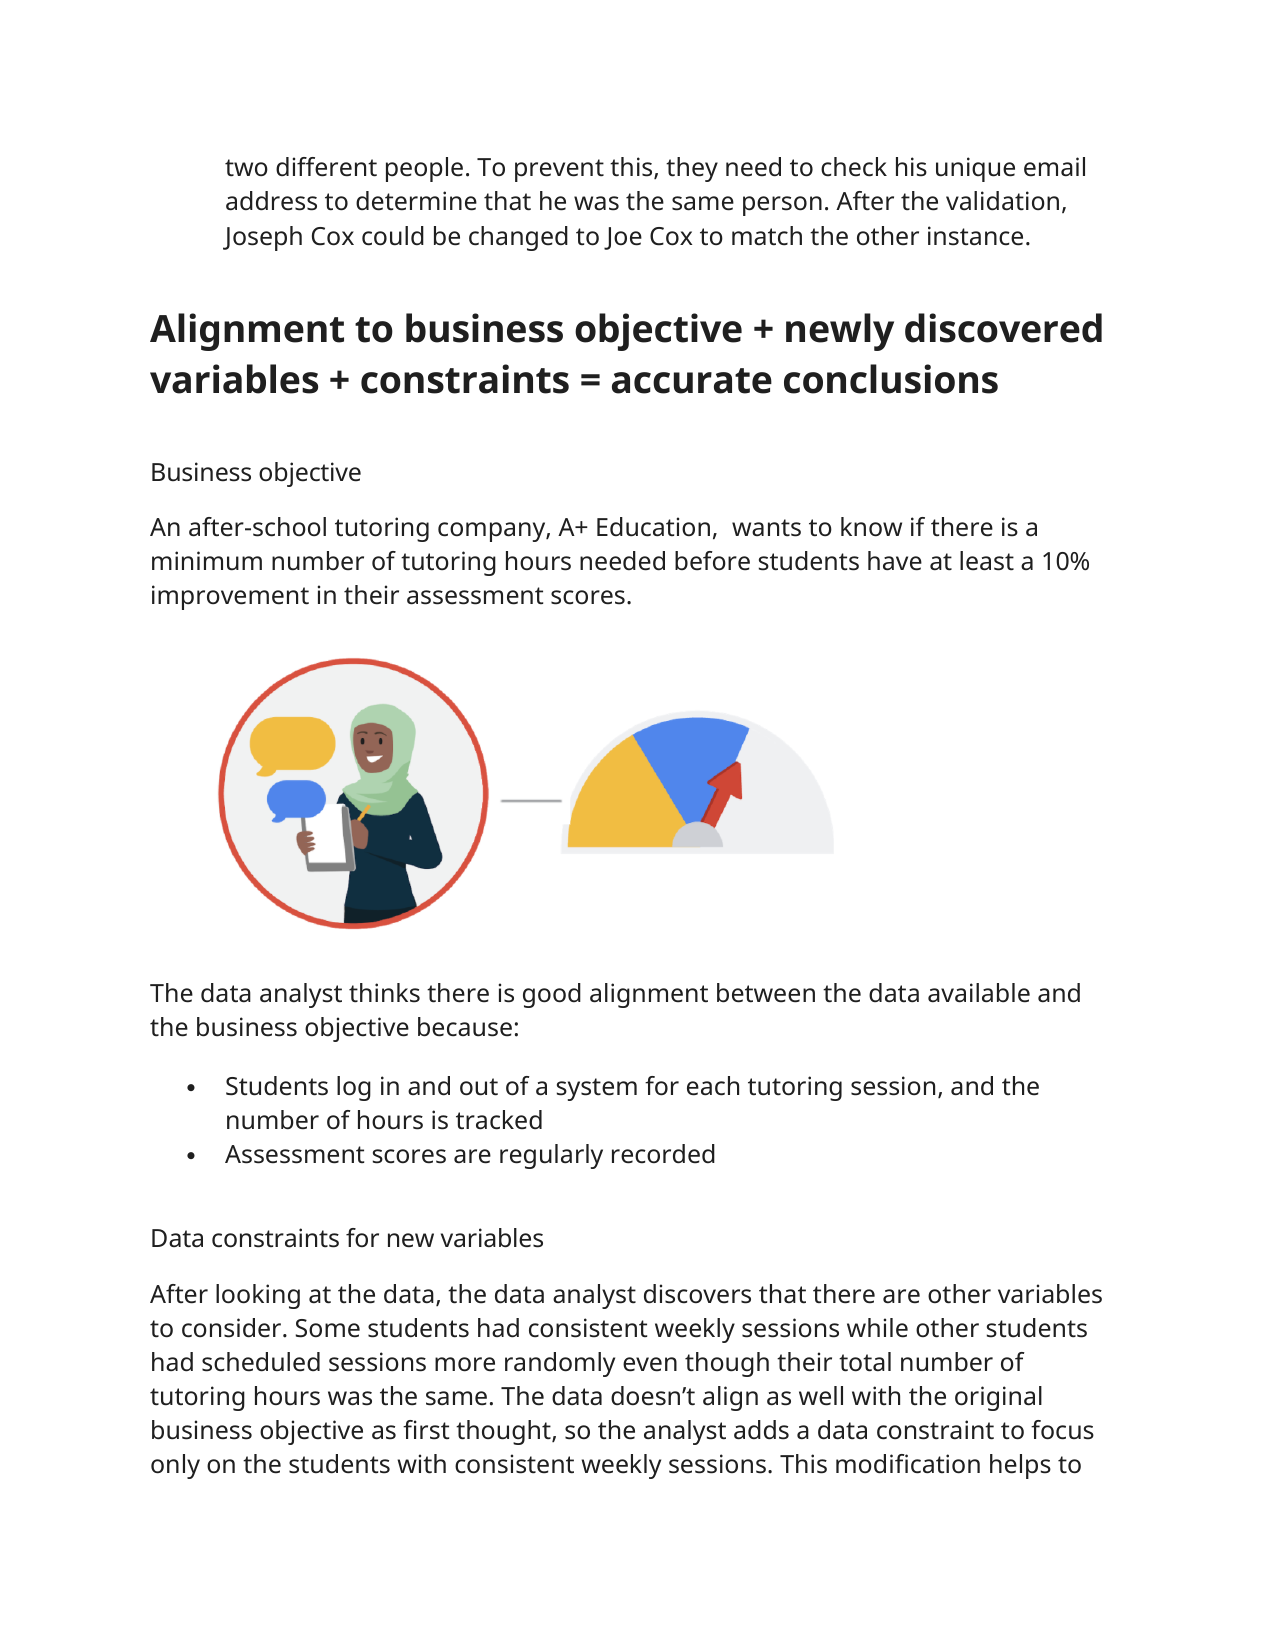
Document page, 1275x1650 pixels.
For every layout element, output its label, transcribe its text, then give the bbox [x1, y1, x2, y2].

subtitle Business objective [150, 454, 1125, 488]
list Students log in and out of a system for each tutoring session, and the number of hours is tracked [187, 1069, 1125, 1137]
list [187, 150, 1125, 252]
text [150, 1276, 1125, 1481]
text An after-school tutoring company, A+ Education, wants to know if there is a minimum number of tutoring hours needed before students have at least a 10% improvement in their assessment scores. [150, 510, 1125, 612]
list Assessment scores are regularly recorded [187, 1137, 1125, 1171]
subtitle D​ata constraints for new variables [150, 1221, 1125, 1255]
text The data analyst thinks there is good alignment between the data available and the business objective because: [150, 976, 1125, 1044]
picture [150, 637, 1125, 957]
subtitle Alignment to business objective + newly discovered variables + constraints = accurate conclusions [150, 302, 1125, 404]
